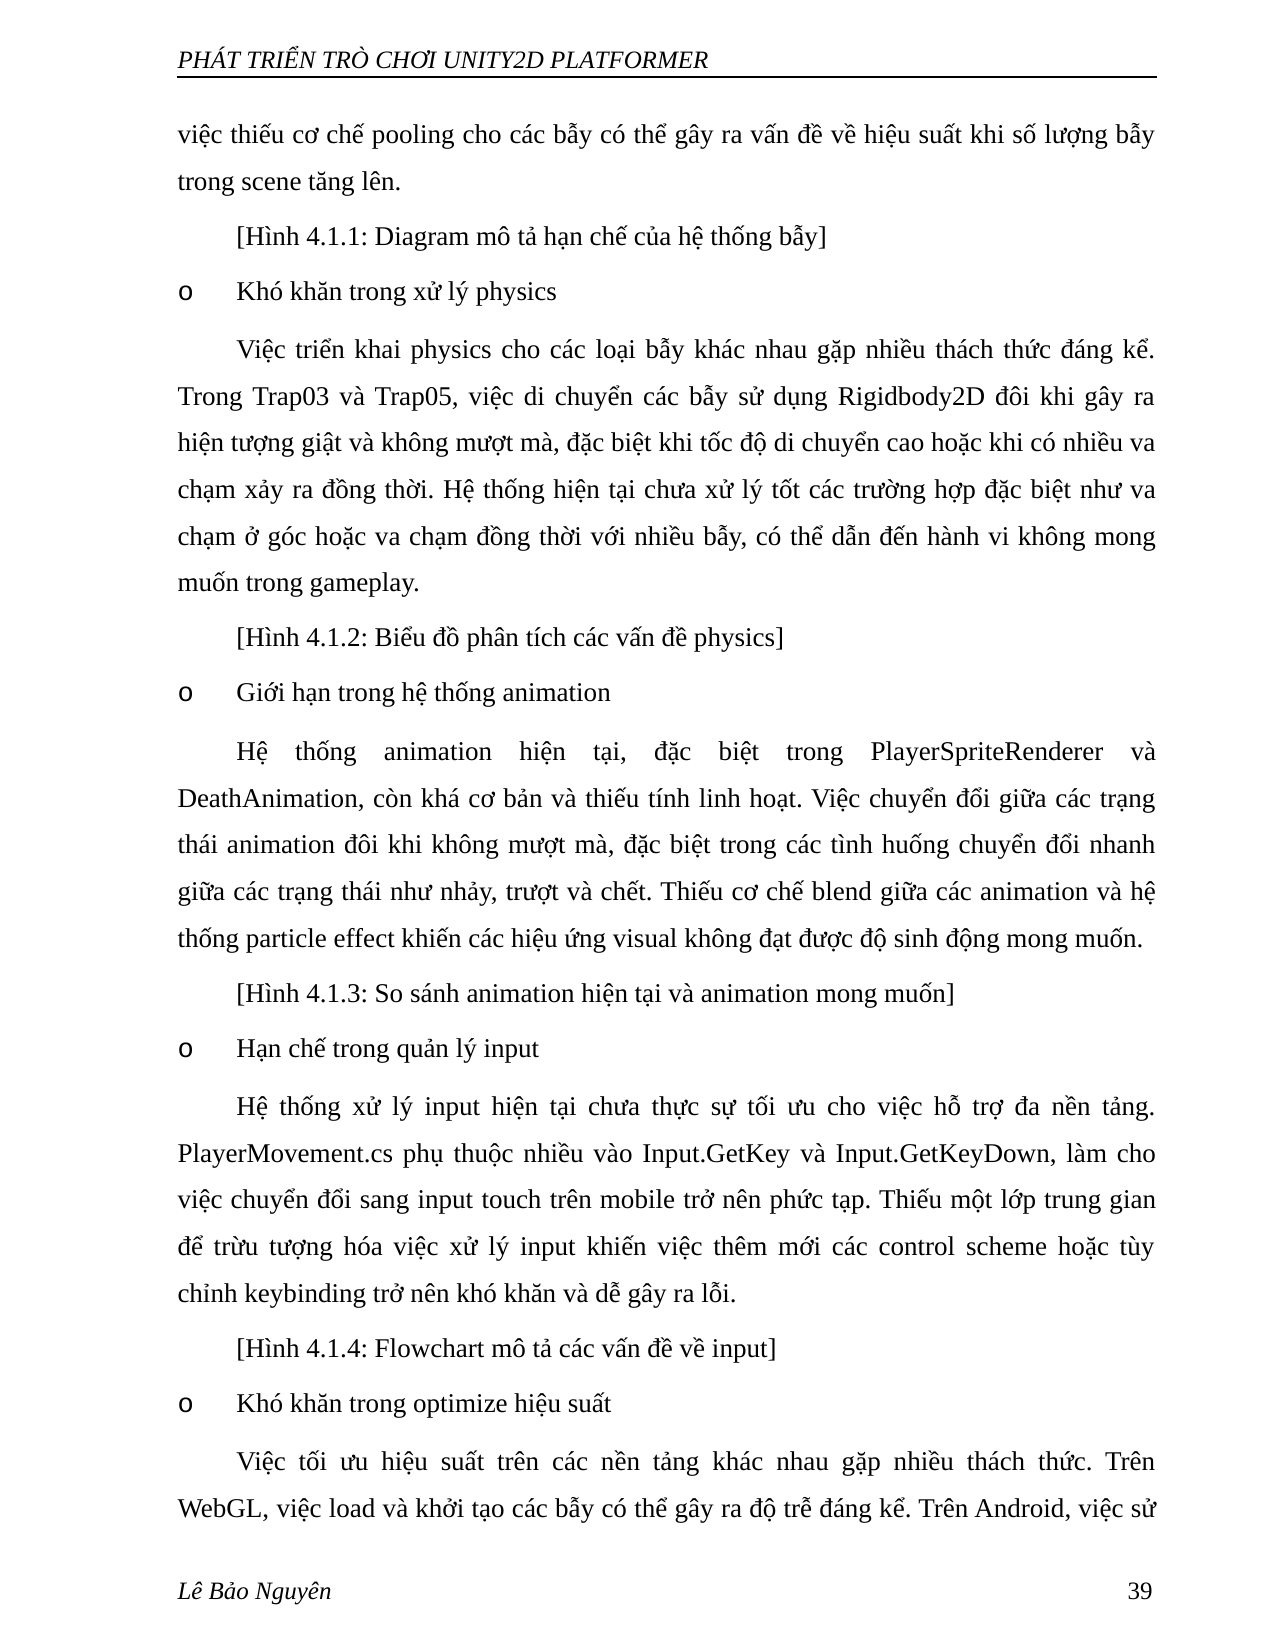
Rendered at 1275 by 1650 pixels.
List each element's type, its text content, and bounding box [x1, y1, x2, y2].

list Hạn chế trong quản lý input [177, 1032, 1157, 1065]
text [Hình 4.1.1: Diagram mô tả hạn chế của hệ thống bẫy] [177, 220, 1157, 251]
list Giới hạn trong hệ thống animation [177, 677, 1157, 710]
text [Hình 4.1.2: Biểu đồ phân tích các vấn đề physics] [177, 622, 1157, 653]
text Hệ thống animation hiện tại, đặc biệt trong PlayerSpriteRenderer và DeathAnimation, còn khá cơ bản và thiếu tính linh hoạt. Việc chuyển đổi giữa các trạng thái animation đôi khi không mượt mà, đặc biệt trong các tình huống chuyển đổi nhanh giữa các trạng thái như nhảy, trượt và chết. Thiếu cơ chế blend giữa các animation và hệ thống particle effect khiến các hiệu ứng visual không đạt được độ sinh động mong muốn. [177, 735, 1157, 953]
text Việc triển khai physics cho các loại bẫy khác nhau gặp nhiều thách thức đáng kể. Trong Trap03 và Trap05, việc di chuyển các bẫy sử dụng Rigidbody2D đôi khi gây ra hiện tượng giật và không mượt mà, đặc biệt khi tốc độ di chuyển cao hoặc khi có nhiều va chạm xảy ra đồng thời. Hệ thống hiện tại chưa xử lý tốt các trường hợp đặc biệt như va chạm ở góc hoặc va chạm đồng thời với nhiều bẫy, có thể dẫn đến hành vi không mong muốn trong gameplay. [177, 333, 1157, 598]
text Hệ thống xử lý input hiện tại chưa thực sự tối ưu cho việc hỗ trợ đa nền tảng. PlayerMovement.cs phụ thuộc nhiều vào Input.GetKey và Input.GetKeyDown, làm cho việc chuyển đổi sang input touch trên mobile trở nên phức tạp. Thiếu một lớp trung gian để trừu tượng hóa việc xử lý input khiến việc thêm mới các control scheme hoặc tùy chỉnh keybinding trở nên khó khăn và dễ gây ra lỗi. [177, 1090, 1157, 1308]
text [Hình 4.1.3: So sánh animation hiện tại và animation mong muốn] [177, 977, 1157, 1008]
list Khó khăn trong xử lý physics [177, 275, 1157, 308]
list Khó khăn trong optimize hiệu suất [177, 1387, 1157, 1420]
text [Hình 4.1.4: Flowchart mô tả các vấn đề về input] [177, 1332, 1157, 1363]
